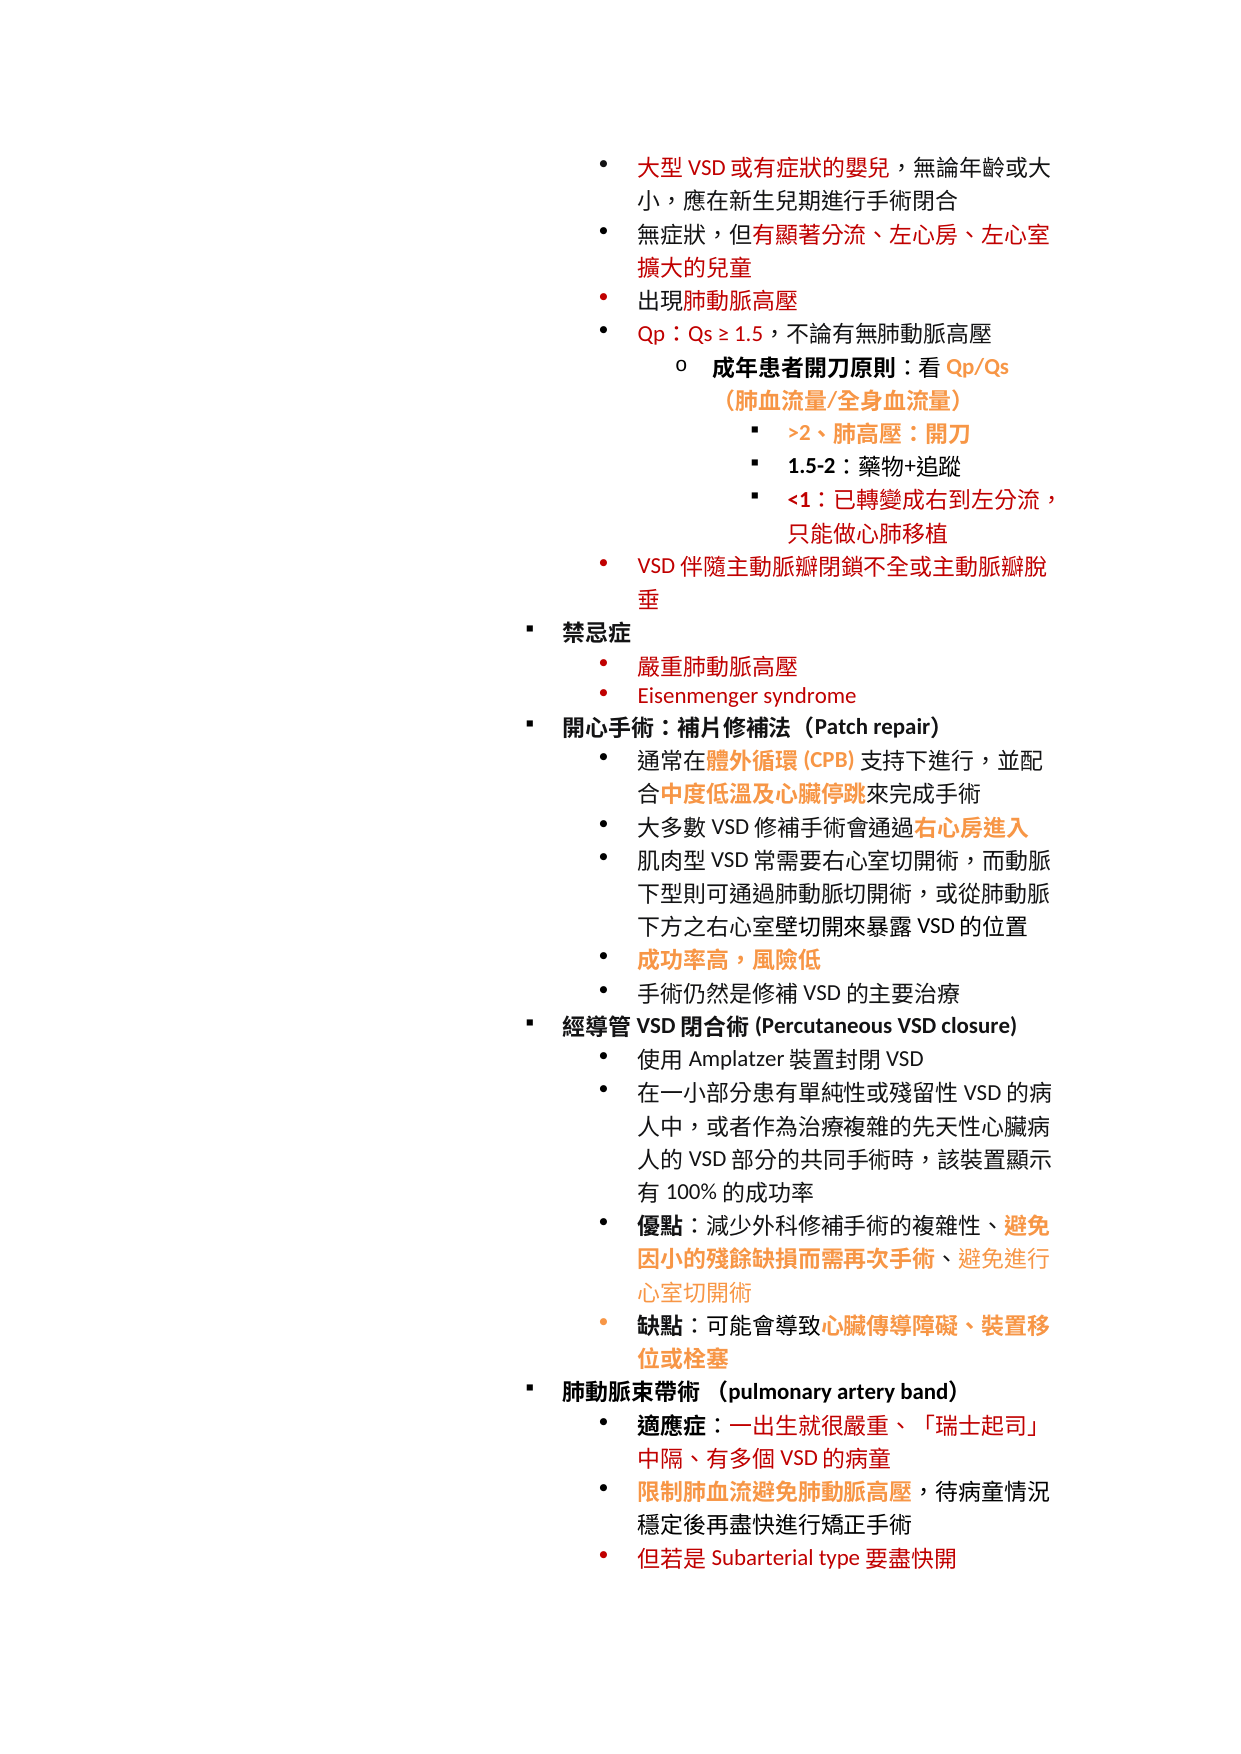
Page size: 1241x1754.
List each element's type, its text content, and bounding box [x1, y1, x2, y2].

list 手術仍然是修補 VSD 的主要治療 [600, 976, 1053, 1009]
list 肺動脈束帶術 （pulmonary artery band） [525, 1374, 1053, 1407]
list 優點：減少外科修補手術的複雜性、避免因小的殘餘缺損而需再次手術、避免進行心室切開術 [600, 1208, 1053, 1308]
list VSD 伴隨主動脈瓣閉鎖不全或主動脈瓣脫垂 [600, 549, 1053, 615]
list 嚴重肺動脈高壓 [600, 648, 1053, 682]
list Qp：Qs ≥ 1.5，不論有無肺動脈高壓 [600, 316, 1053, 349]
list 肌肉型VSD常需要右心室切開術，而動脈下型則可通過肺動脈切開術，或從肺動脈下方之右心室壁切開來暴露VSD的位置 [600, 843, 1053, 942]
list 1.5-2：藥物+追蹤 [750, 449, 1053, 482]
list 但若是 Subarterial type 要盡快開 [600, 1540, 1053, 1574]
list <1：已轉變成右到左分流，只能做心肺移植 [750, 482, 1053, 549]
list 成年患者開刀原則：看Qp/Qs（肺血流量/全身血流量） [675, 349, 1053, 416]
list 大型VSD或有症狀的嬰兒，無論年齡或大小，應在新生兒期進行手術閉合 [600, 150, 1053, 216]
list 使用 Amplatzer 裝置封閉VSD [600, 1042, 1053, 1075]
list 禁忌症 [525, 615, 1053, 648]
list 經導管 VSD 閉合術 (Percutaneous VSD closure) [525, 1009, 1053, 1042]
list Eisenmenger syndrome [600, 682, 1053, 710]
list 出現肺動脈高壓 [600, 283, 1053, 316]
list 大多數 VSD 修補手術會通過右心房進入 [600, 809, 1053, 843]
list 開心手術：補片修補法（Patch repair） [525, 710, 1053, 743]
list 通常在體外循環 (CPB) 支持下進行，並配合中度低溫及心臟停跳來完成手術 [600, 743, 1053, 809]
list 在一小部分患有單純性或殘留性 VSD 的病人中，或者作為治療複雜的先天性心臟病人的 VSD 部分的共同手術時，該裝置顯示有 100% 的成功率 [600, 1075, 1053, 1208]
list 缺點：可能會導致心臟傳導障礙、裝置移位或栓塞 [600, 1308, 1053, 1374]
list 成功率高，風險低 [600, 942, 1053, 976]
list >2、肺高壓：開刀 [750, 416, 1053, 449]
list 無症狀，但有顯著分流、左心房、左心室擴大的兒童 [600, 216, 1053, 283]
list 適應症：一出生就很嚴重、「瑞士起司」中隔、有多個 VSD的病童 [600, 1407, 1053, 1474]
list 限制肺血流避免肺動脈高壓，待病童情況穩定後再盡快進行矯正手術 [600, 1474, 1053, 1540]
